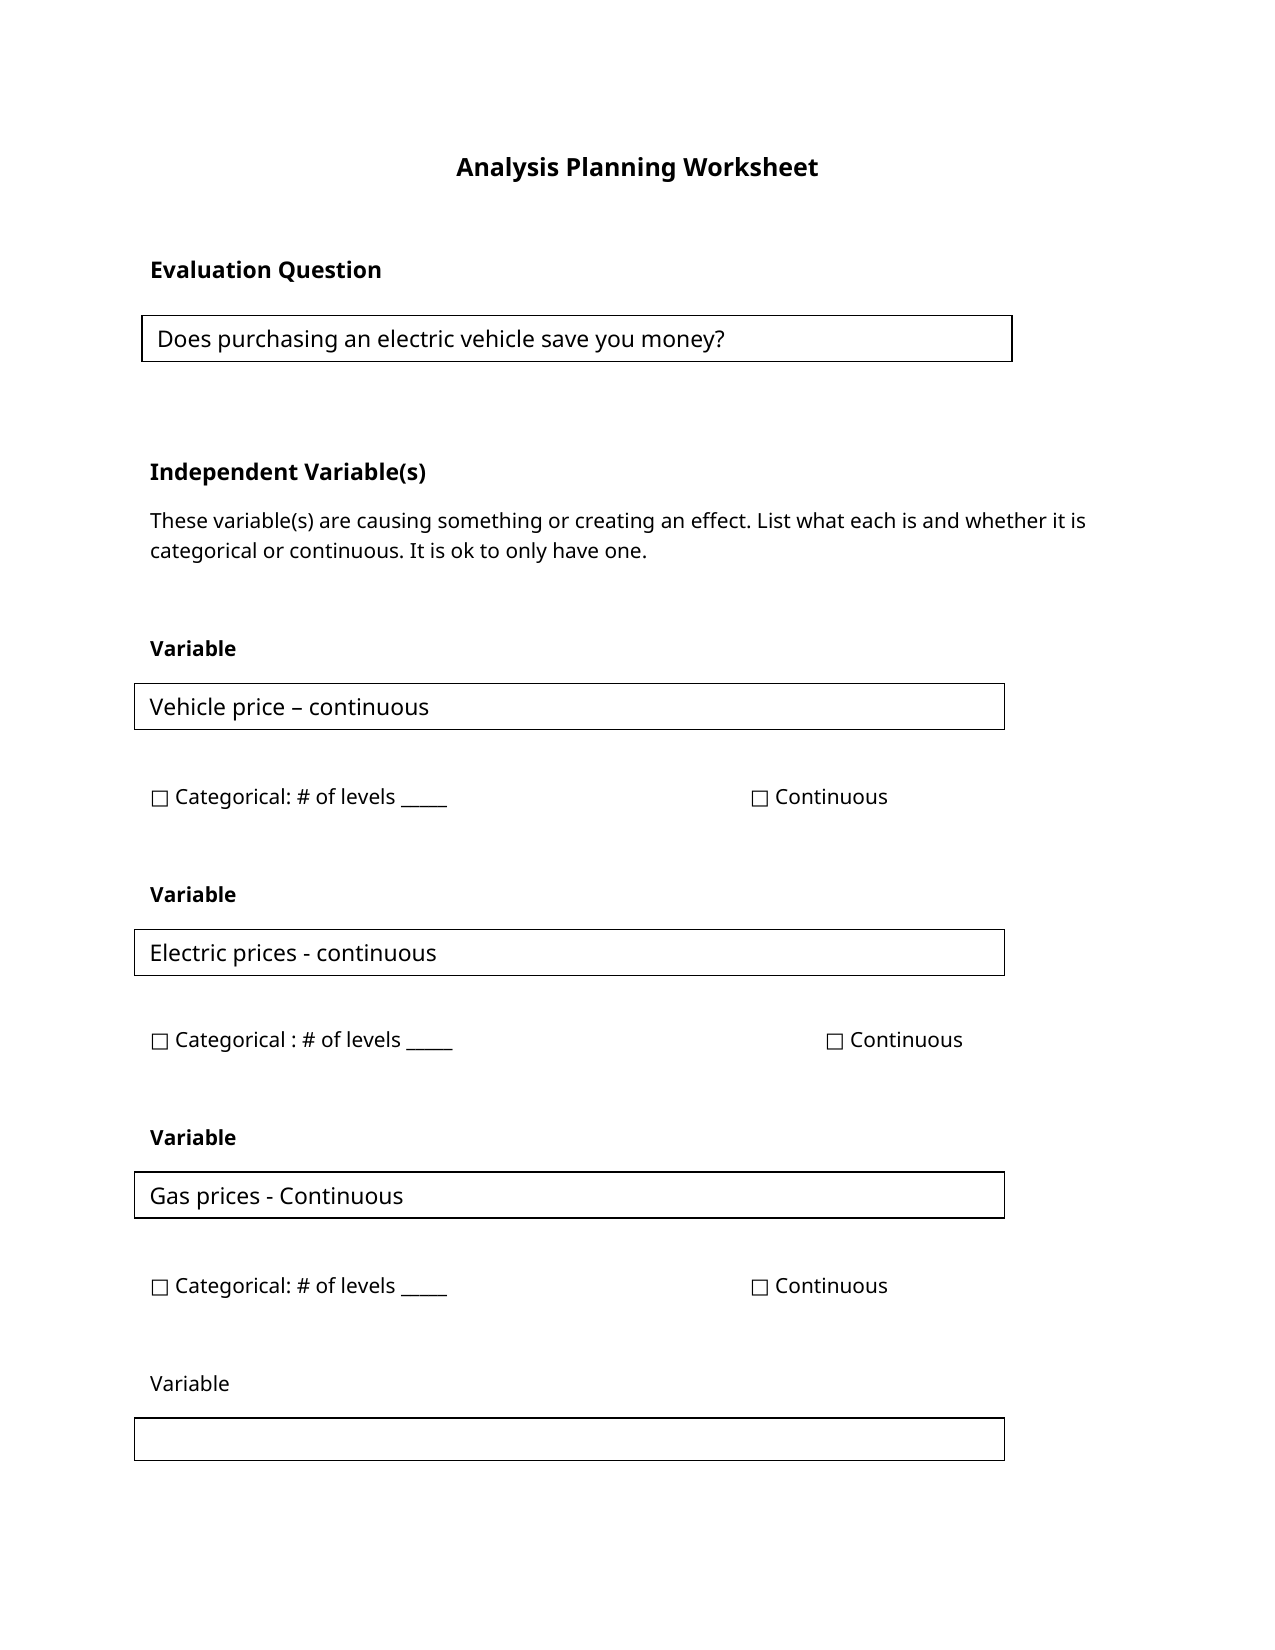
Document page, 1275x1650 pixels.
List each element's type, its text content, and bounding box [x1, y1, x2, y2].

text Variable [150, 1123, 1125, 1151]
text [150, 1271, 1125, 1299]
text Variable [150, 1369, 1125, 1397]
text □ Categorical : # of levels _____ □ Continuous [150, 1025, 1125, 1053]
text Evaluation Question [150, 254, 1125, 285]
text These variable(s) are causing something or creating an effect. List what each is and whether it is categorical or continuous. It is ok to only have one. [150, 506, 1125, 565]
text □ Categorical: # of levels _____ □ Continuous [150, 782, 1125, 811]
text Variable [150, 880, 1125, 908]
text Variable [150, 634, 1125, 663]
text Independent Variable(s) [150, 456, 1125, 487]
text Analysis Planning Worksheet [150, 150, 1125, 184]
